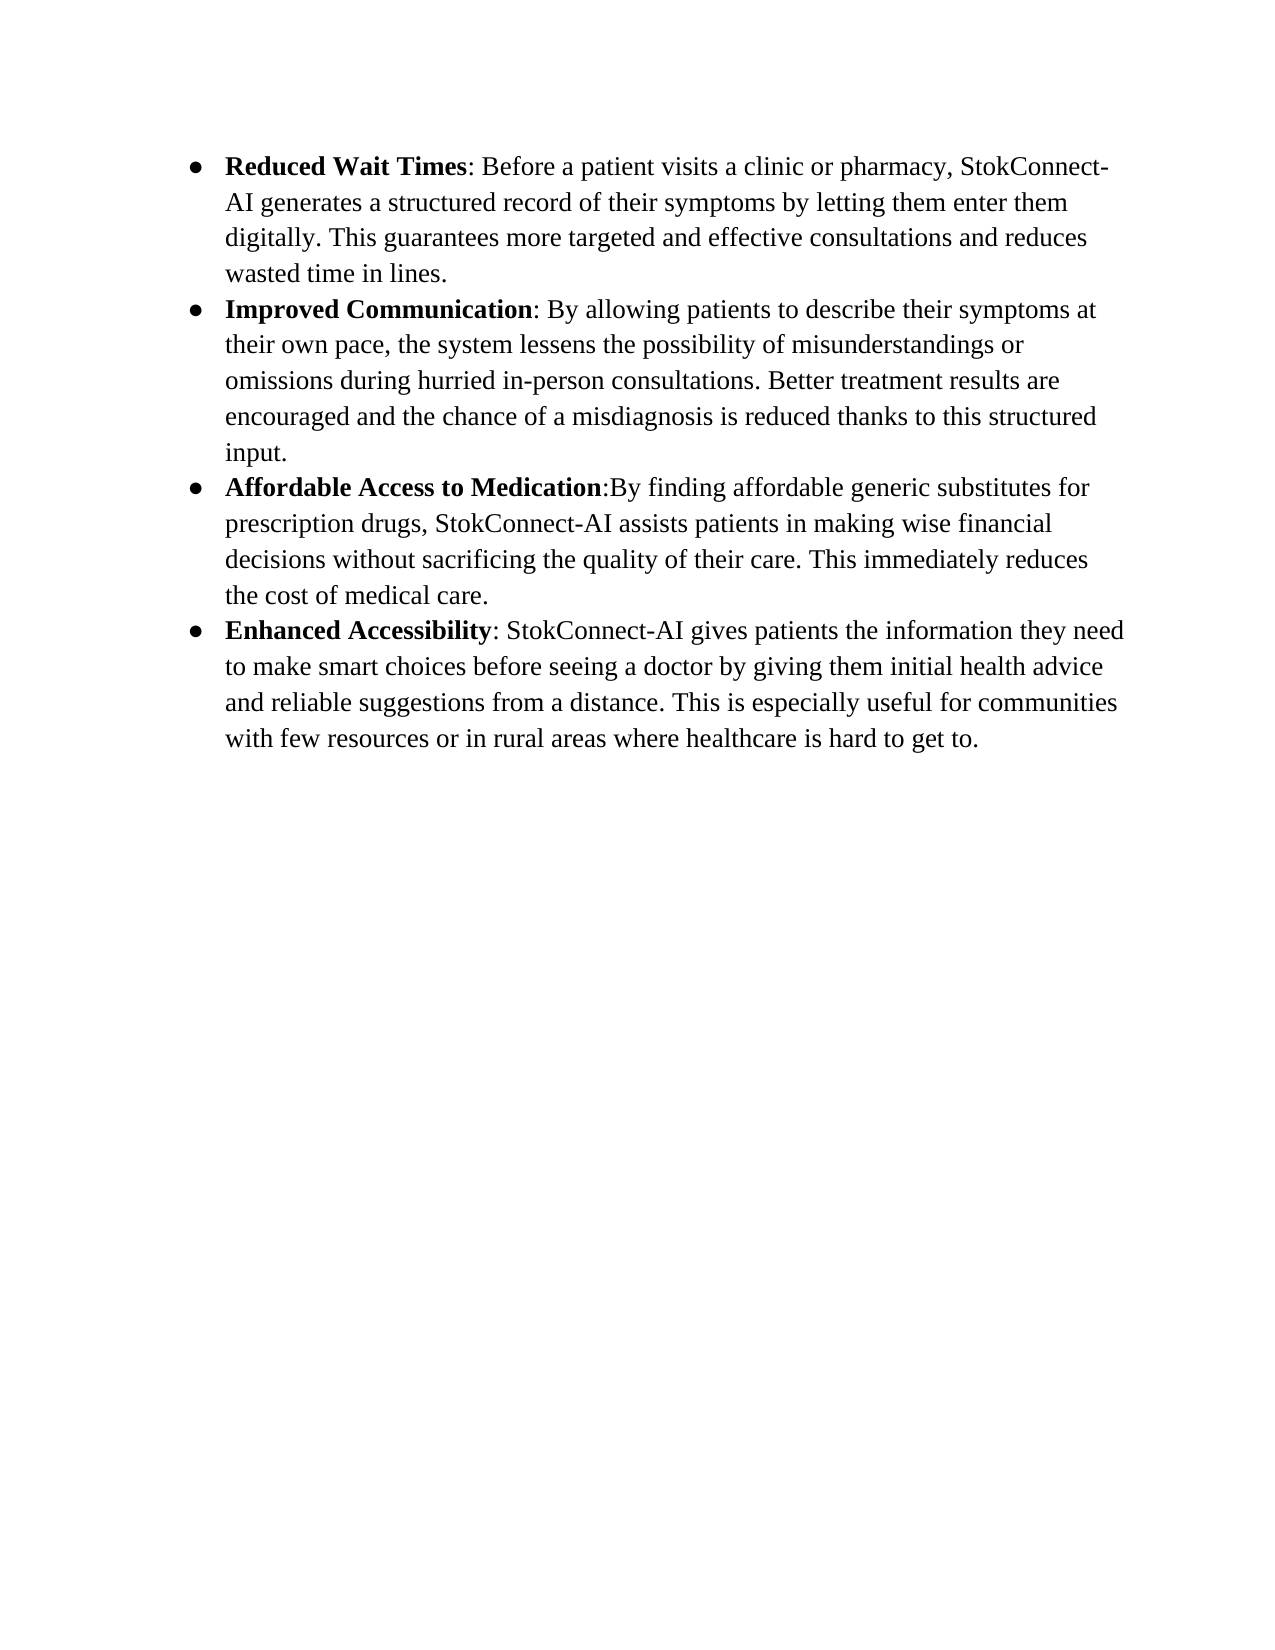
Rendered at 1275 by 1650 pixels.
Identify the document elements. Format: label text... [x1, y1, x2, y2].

list Improved Communication: By allowing patients to describe their symptoms at their own pace, the system lessens the possibility of misunderstandings or omissions during hurried in-person consultations. Better treatment results are encouraged and the chance of a misdiagnosis is reduced thanks to this structured input. [187, 293, 1125, 467]
list Reduced Wait Times: Before a patient visits a clinic or pharmacy, StokConnect-AI generates a structured record of their symptoms by letting them enter them digitally. This guarantees more targeted and effective consultations and reduces wasted time in lines. [187, 150, 1125, 288]
list Enhanced Accessibility: StokConnect-AI gives patients the information they need to make smart choices before seeing a doctor by giving them initial health advice and reliable suggestions from a distance. This is especially useful for communities with few resources or in rural areas where healthcare is hard to get to. [187, 614, 1125, 753]
list Affordable Access to Medication:By finding affordable generic substitutes for prescription drugs, StokConnect-AI assists patients in making wise financial decisions without sacrificing the quality of their care. This immediately reduces the cost of medical care. [187, 472, 1125, 610]
